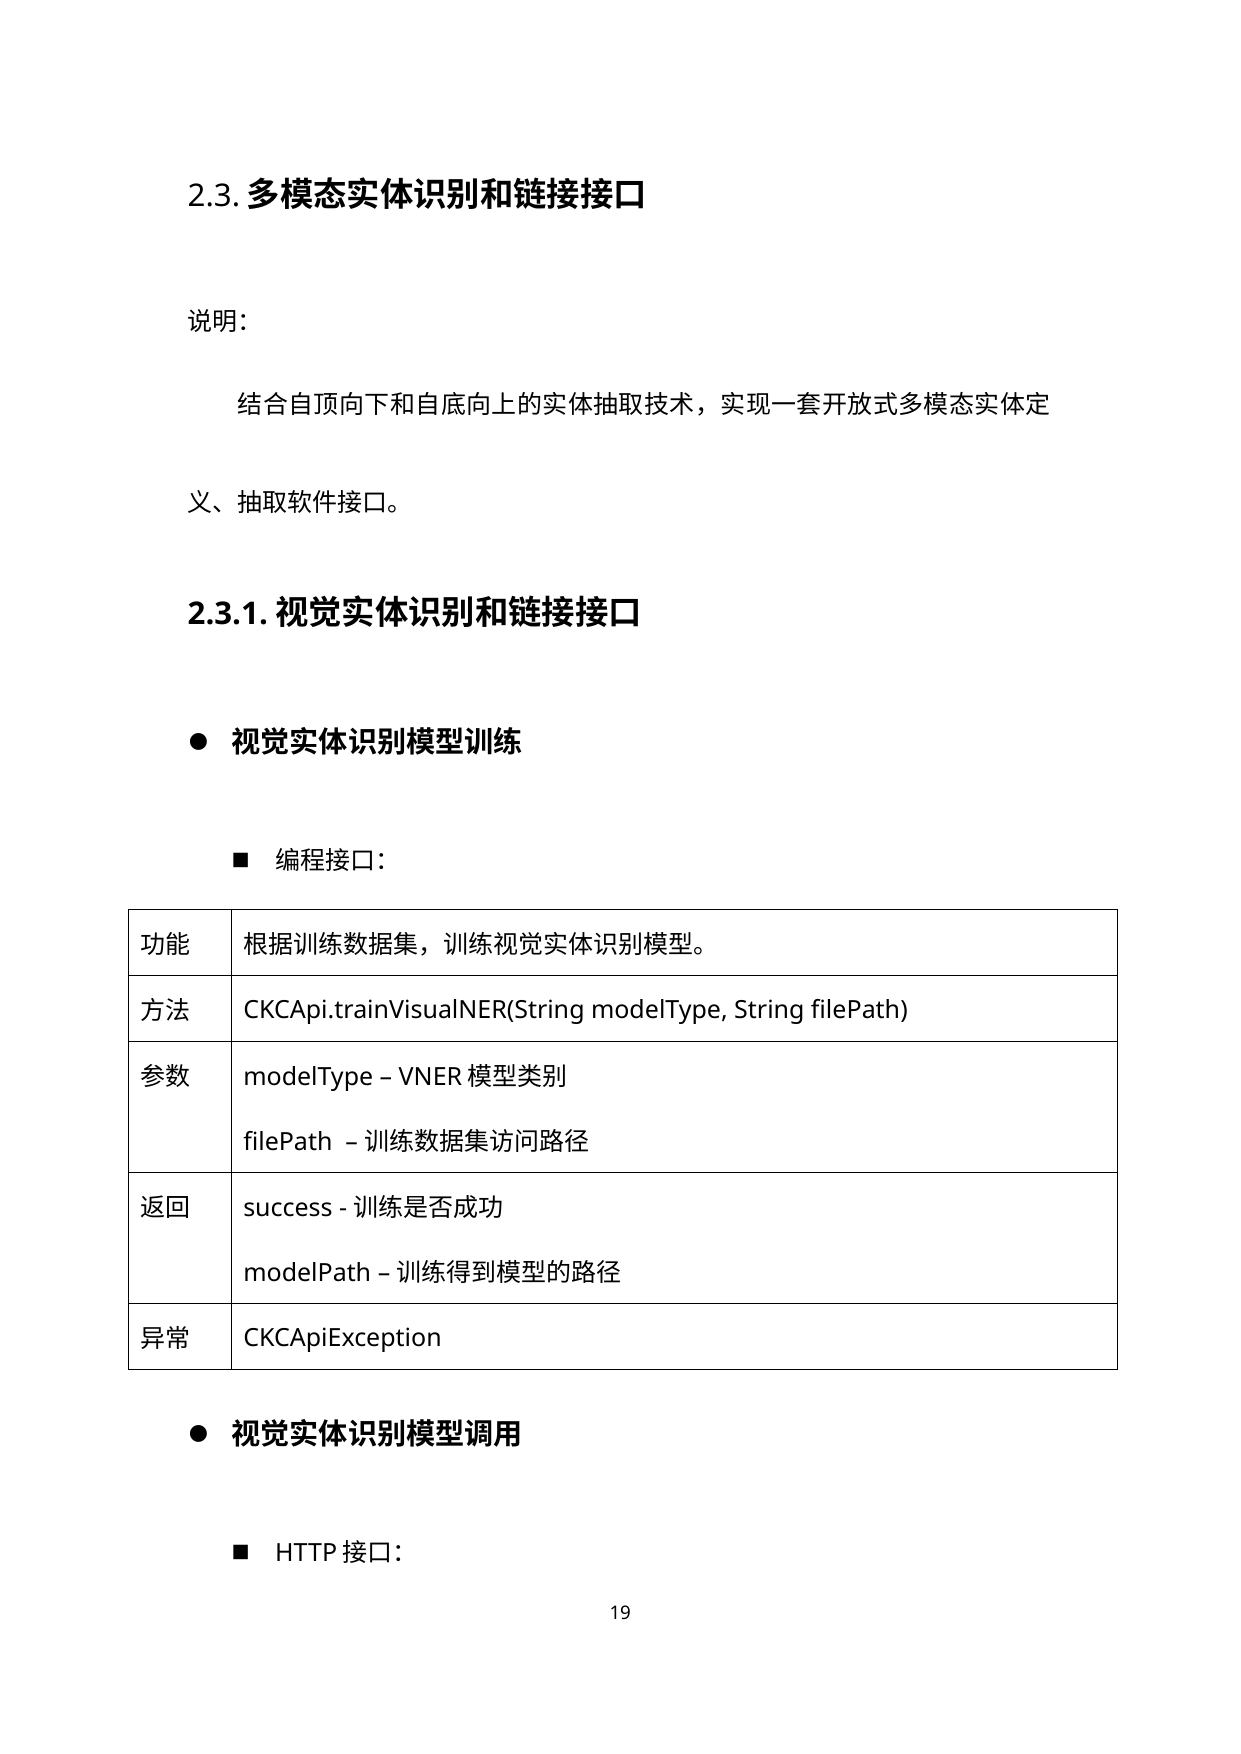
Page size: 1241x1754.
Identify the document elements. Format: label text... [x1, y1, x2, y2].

subtitle 多模态实体识别和链接接口 [187, 160, 1053, 225]
table_cell 返回 [129, 1173, 231, 1303]
text 结合自顶向下和自底向上的实体抽取技术，实现一套开放式多模态实体定义、抽取软件接口。 [187, 370, 1053, 533]
subtitle 视觉实体识别和链接接口 [187, 578, 1053, 643]
table_cell modelType – VNER模型类别 filePath – 训练数据集访问路径 [232, 1042, 1117, 1172]
table_header 功能 [129, 910, 231, 975]
table_cell 方法 [129, 976, 231, 1041]
table_header 根据训练数据集，训练视觉实体识别模型。 [232, 910, 1117, 975]
table_cell CKCApi.trainVisualNER(String modelType, String filePath) [232, 976, 1117, 1041]
subtitle 视觉实体识别模型调用 [187, 1399, 1053, 1464]
subtitle 视觉实体识别模型训练 [187, 707, 1053, 772]
table_cell CKCApiException [232, 1304, 1117, 1369]
table_cell 异常 [129, 1304, 231, 1369]
list HTTP接口： [231, 1518, 1053, 1583]
table_cell 参数 [129, 1042, 231, 1172]
text 说明： [187, 287, 1053, 352]
table_cell success - 训练是否成功 modelPath – 训练得到模型的路径 [232, 1173, 1117, 1303]
list 编程接口： [231, 826, 1053, 891]
